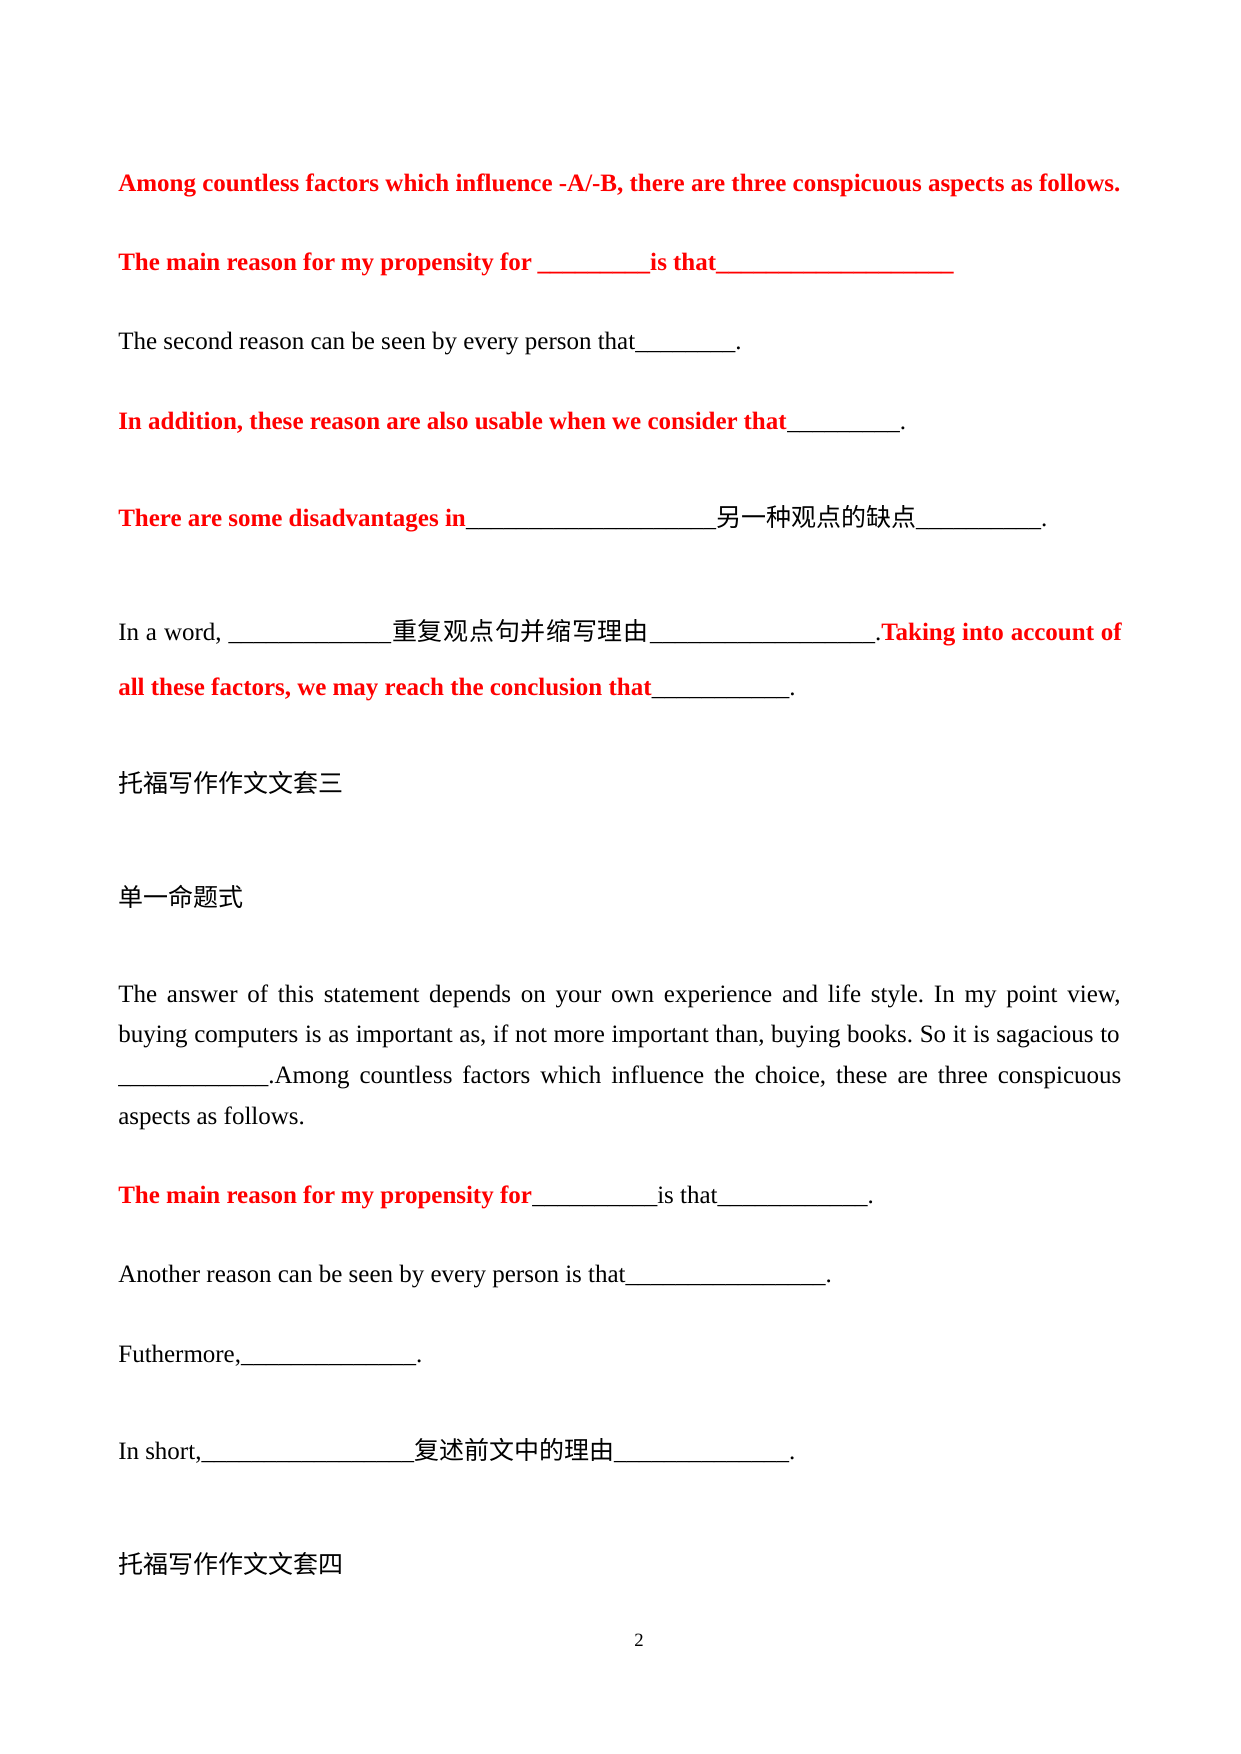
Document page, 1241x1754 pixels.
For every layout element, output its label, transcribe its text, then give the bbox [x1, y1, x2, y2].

text Among countless factors which influence -A/-B, there are three conspicuous aspects as follows. [118, 166, 1122, 198]
text The second reason can be seen by every person that________. [118, 324, 1122, 357]
text 托福写作作文文套四 [118, 1530, 1122, 1595]
text The main reason for my propensity for _________is that___________________ [118, 245, 1122, 278]
text In short,_________________复述前文中的理由______________. [118, 1416, 1122, 1481]
text Another reason can be seen by every person is that________________. [118, 1258, 1122, 1290]
text 单一命题式 [118, 863, 1122, 928]
text The main reason for my propensity for__________is that____________. [118, 1178, 1122, 1211]
text In a word, _____________重复观点句并缩写理由__________________.Taking into account of all these factors, we may reach the conclusion that___________. [118, 597, 1122, 703]
text 托福写作作文文套三 [118, 749, 1122, 814]
text The answer of this statement depends on your own experience and life style. In my point view, buying computers is as important as, if not more important than, buying books. So it is sagacious to ____________.Among countless factors which influence the choice, these are three conspicuous aspects as follows. [118, 977, 1122, 1131]
text In addition, these reason are also usable when we consider that_________. [118, 404, 1122, 436]
text Futhermore,______________. [118, 1337, 1122, 1369]
text There are some disadvantages in____________________另一种观点的缺点__________. [118, 483, 1122, 548]
